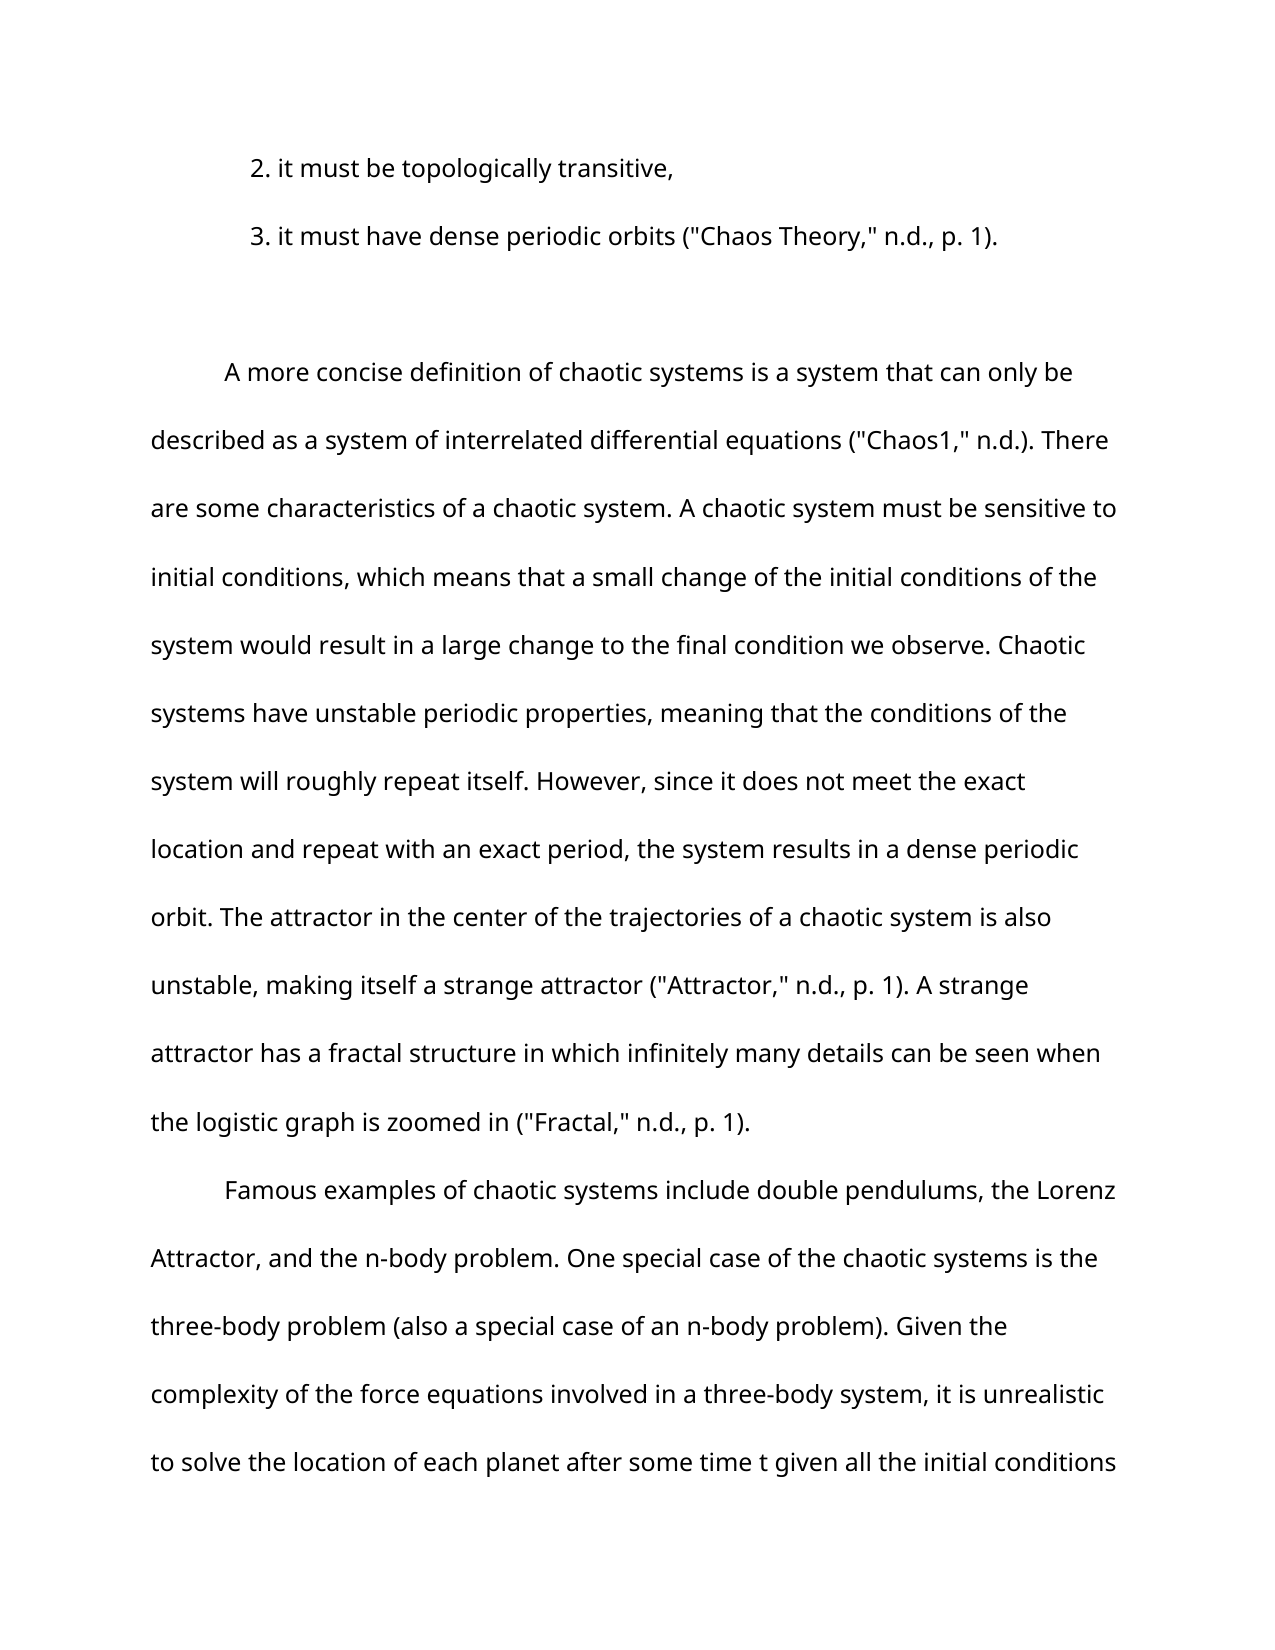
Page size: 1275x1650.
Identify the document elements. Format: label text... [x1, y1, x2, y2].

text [150, 1172, 1124, 1479]
text 2. it must be topologically transitive, [150, 150, 1124, 184]
text 3. it must have dense periodic orbits ("Chaos Theory," n.d., p. 1). [150, 218, 1124, 253]
text A more concise definition of chaotic systems is a system that can only be described as a system of interrelated differential equations ("Chaos1," n.d.). There are some characteristics of a chaotic system. A chaotic system must be sensitive to initial conditions, which means that a small change of the initial conditions of the system would result in a large change to the final condition we observe. Chaotic systems have unstable periodic properties, meaning that the conditions of the system will roughly repeat itself. However, since it does not meet the exact location and repeat with an exact period, the system results in a dense periodic orbit. The attractor in the center of the trajectories of a chaotic system is also unstable, making itself a strange attractor ("Attractor," n.d., p. 1). A strange attractor has a fractal structure in which infinitely many details can be seen when the logistic graph is zoomed in ("Fractal," n.d., p. 1). [150, 355, 1124, 1138]
